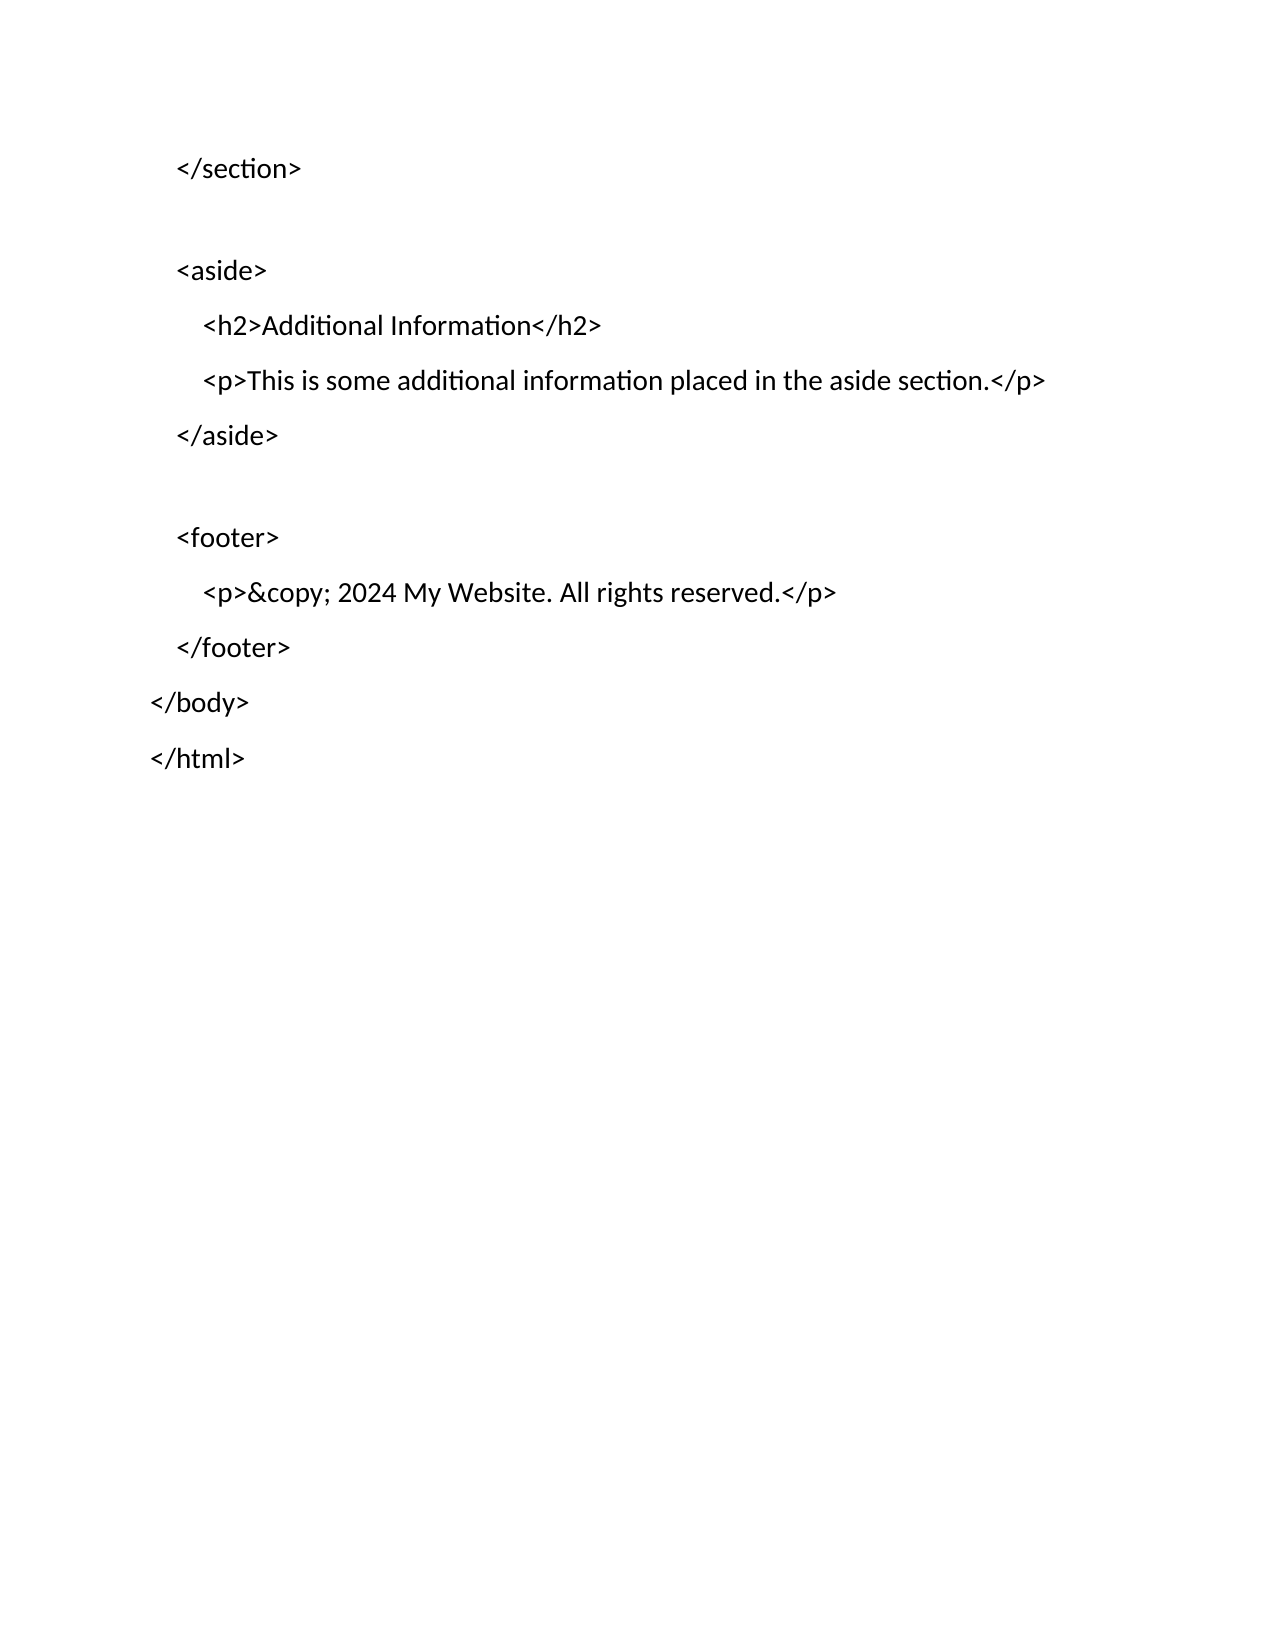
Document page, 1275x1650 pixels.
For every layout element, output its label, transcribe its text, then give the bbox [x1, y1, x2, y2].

text </html> [150, 740, 1125, 775]
text <footer> [150, 519, 1125, 555]
text </body> [150, 684, 1125, 720]
text </footer> [150, 629, 1125, 665]
text </section> [150, 150, 1125, 186]
text <p>This is some additional information placed in the aside section.</p> [150, 362, 1125, 398]
text <h2>Additional Information</h2> [150, 307, 1125, 343]
text <p>&copy; 2024 My Website. All rights reserved.</p> [150, 574, 1125, 610]
text <aside> [150, 252, 1125, 288]
text </aside> [150, 417, 1125, 453]
